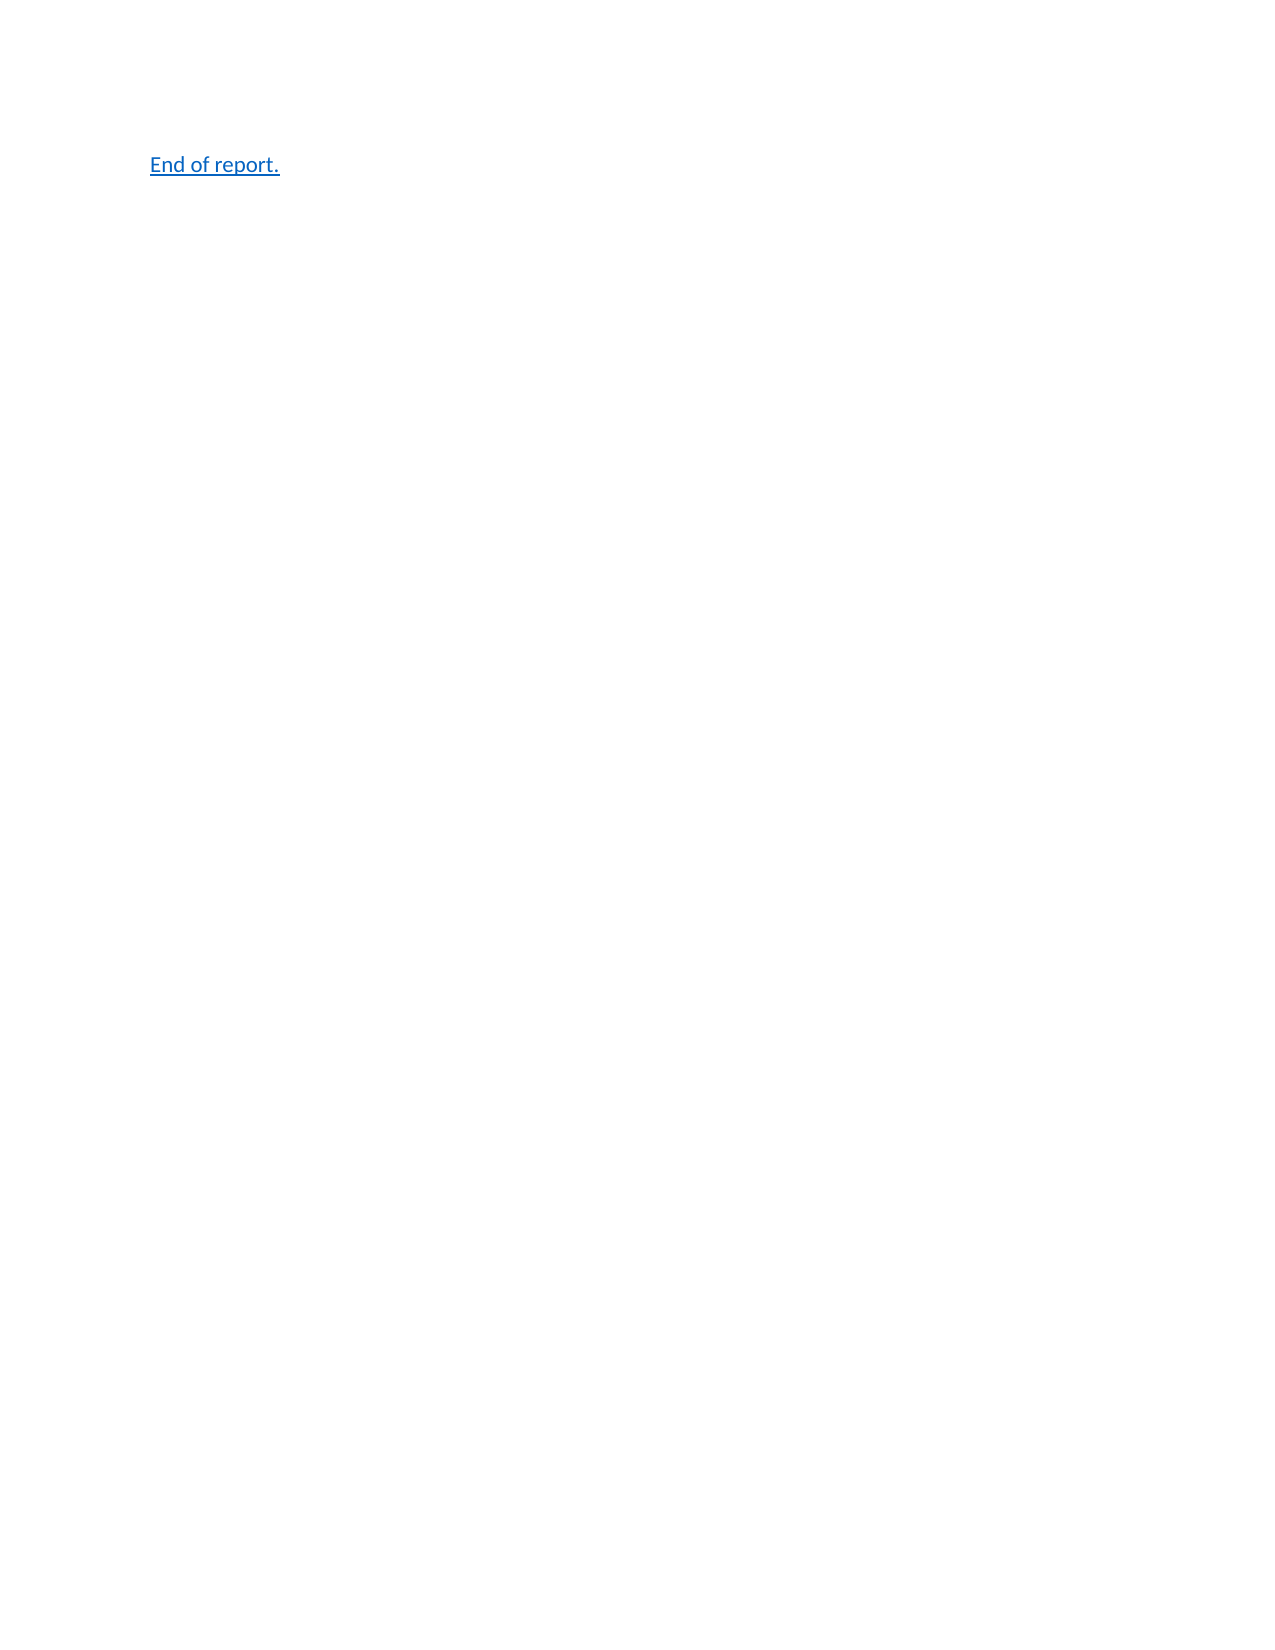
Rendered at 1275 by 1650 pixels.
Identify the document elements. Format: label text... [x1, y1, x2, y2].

text End of report. [150, 150, 1125, 178]
